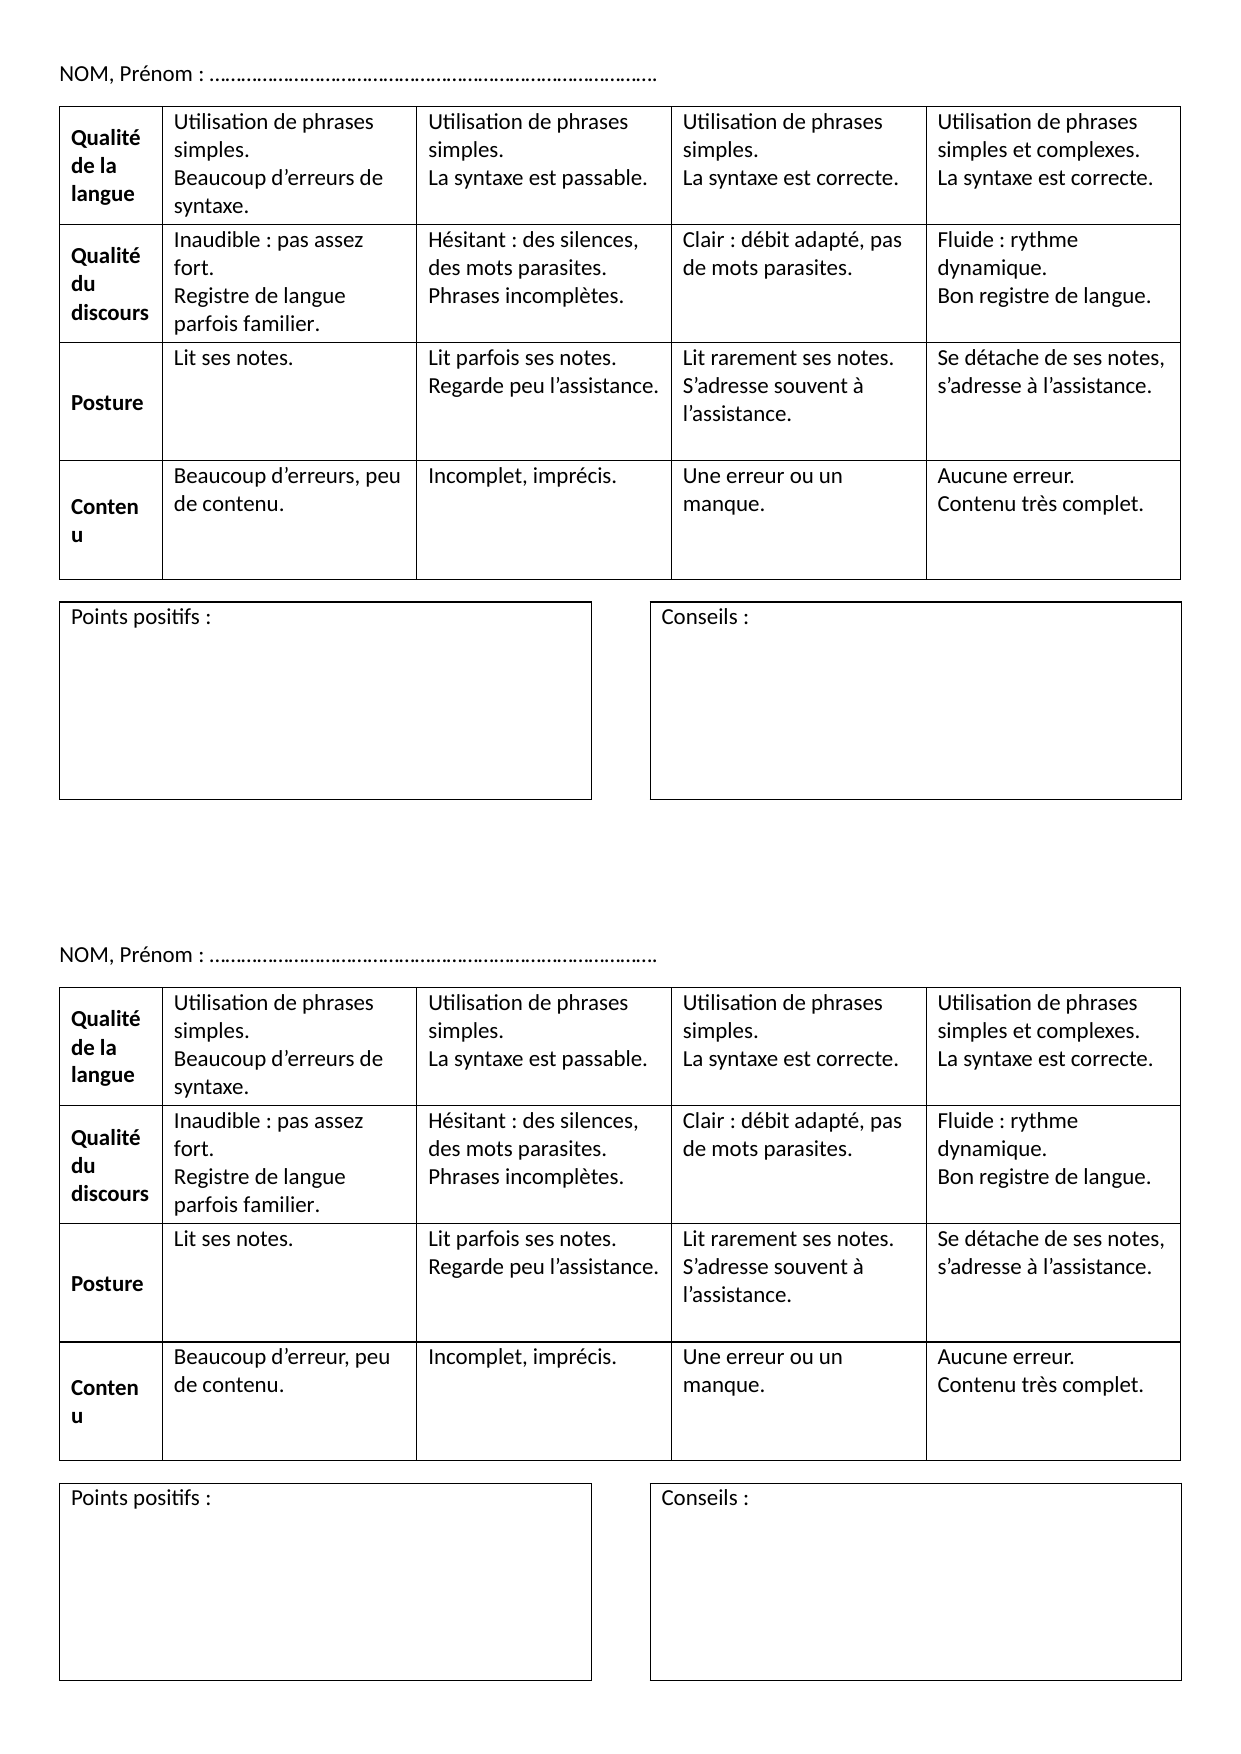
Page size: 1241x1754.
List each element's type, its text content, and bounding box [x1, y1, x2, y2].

table_header Qualité de la langue [60, 988, 162, 1105]
table_header Conseils : [651, 603, 1181, 798]
table_cell Hésitant : des silences, des mots parasites. Phrases incomplètes. [417, 225, 671, 342]
table_cell Beaucoup d’erreurs, peu de contenu. [163, 461, 416, 578]
table_header Utilisation de phrases simples et complexes. La syntaxe est correcte. [927, 988, 1180, 1105]
table_cell Une erreur ou un manque. [672, 461, 926, 578]
table_cell Lit ses notes. [163, 343, 416, 460]
table_cell Lit parfois ses notes. Regarde peu l’assistance. [417, 343, 671, 460]
table_header Conseils : [651, 1484, 1181, 1680]
table_cell Lit parfois ses notes. Regarde peu l’assistance. [417, 1224, 671, 1341]
table_header Points positifs : [60, 603, 591, 798]
table_cell Une erreur ou un manque. [672, 1343, 926, 1459]
table_cell Fluide : rythme dynamique. Bon registre de langue. [927, 1106, 1180, 1223]
table_cell Qualité du discours [60, 225, 162, 342]
table_header [592, 1483, 650, 1680]
table_header Utilisation de phrases simples et complexes. La syntaxe est correcte. [927, 107, 1180, 224]
text NOM, Prénom : …………………………………………………………………………. [59, 59, 1181, 87]
table_cell Beaucoup d’erreur, peu de contenu. [163, 1343, 416, 1459]
table_header Utilisation de phrases simples. La syntaxe est passable. [417, 988, 671, 1105]
table_cell Se détache de ses notes, s’adresse à l’assistance. [927, 1224, 1180, 1341]
table_cell Lit rarement ses notes. S’adresse souvent à l’assistance. [672, 1224, 926, 1341]
table_cell Incomplet, imprécis. [417, 1343, 671, 1459]
table_cell Clair : débit adapté, pas de mots parasites. [672, 225, 926, 342]
table_cell Contenu [60, 461, 162, 578]
table_header Utilisation de phrases simples. Beaucoup d’erreurs de syntaxe. [163, 107, 416, 224]
table_header Utilisation de phrases simples. Beaucoup d’erreurs de syntaxe. [163, 988, 416, 1105]
table_header Utilisation de phrases simples. La syntaxe est correcte. [672, 107, 926, 224]
table_cell Inaudible : pas assez fort. Registre de langue parfois familier. [163, 1106, 416, 1223]
table_header Utilisation de phrases simples. La syntaxe est passable. [417, 107, 671, 224]
table_cell Qualité du discours [60, 1106, 162, 1223]
table_cell Fluide : rythme dynamique. Bon registre de langue. [927, 225, 1180, 342]
table_header [592, 601, 650, 798]
table_cell Hésitant : des silences, des mots parasites. Phrases incomplètes. [417, 1106, 671, 1223]
table_cell Posture [60, 343, 162, 460]
table_cell Inaudible : pas assez fort. Registre de langue parfois familier. [163, 225, 416, 342]
table_cell Incomplet, imprécis. [417, 461, 671, 578]
text NOM, Prénom : …………………………………………………………………………. [59, 940, 1181, 968]
table_cell Posture [60, 1224, 162, 1341]
table_cell Contenu [60, 1343, 162, 1459]
table_header Points positifs : [60, 1484, 591, 1680]
table_header Qualité de la langue [60, 107, 162, 224]
table_cell Aucune erreur. Contenu très complet. [927, 1343, 1180, 1459]
table_cell Se détache de ses notes, s’adresse à l’assistance. [927, 343, 1180, 460]
table_cell Lit ses notes. [163, 1224, 416, 1341]
table_cell Lit rarement ses notes. S’adresse souvent à l’assistance. [672, 343, 926, 460]
table_cell Clair : débit adapté, pas de mots parasites. [672, 1106, 926, 1223]
table_cell Aucune erreur. Contenu très complet. [927, 461, 1180, 578]
table_header Utilisation de phrases simples. La syntaxe est correcte. [672, 988, 926, 1105]
